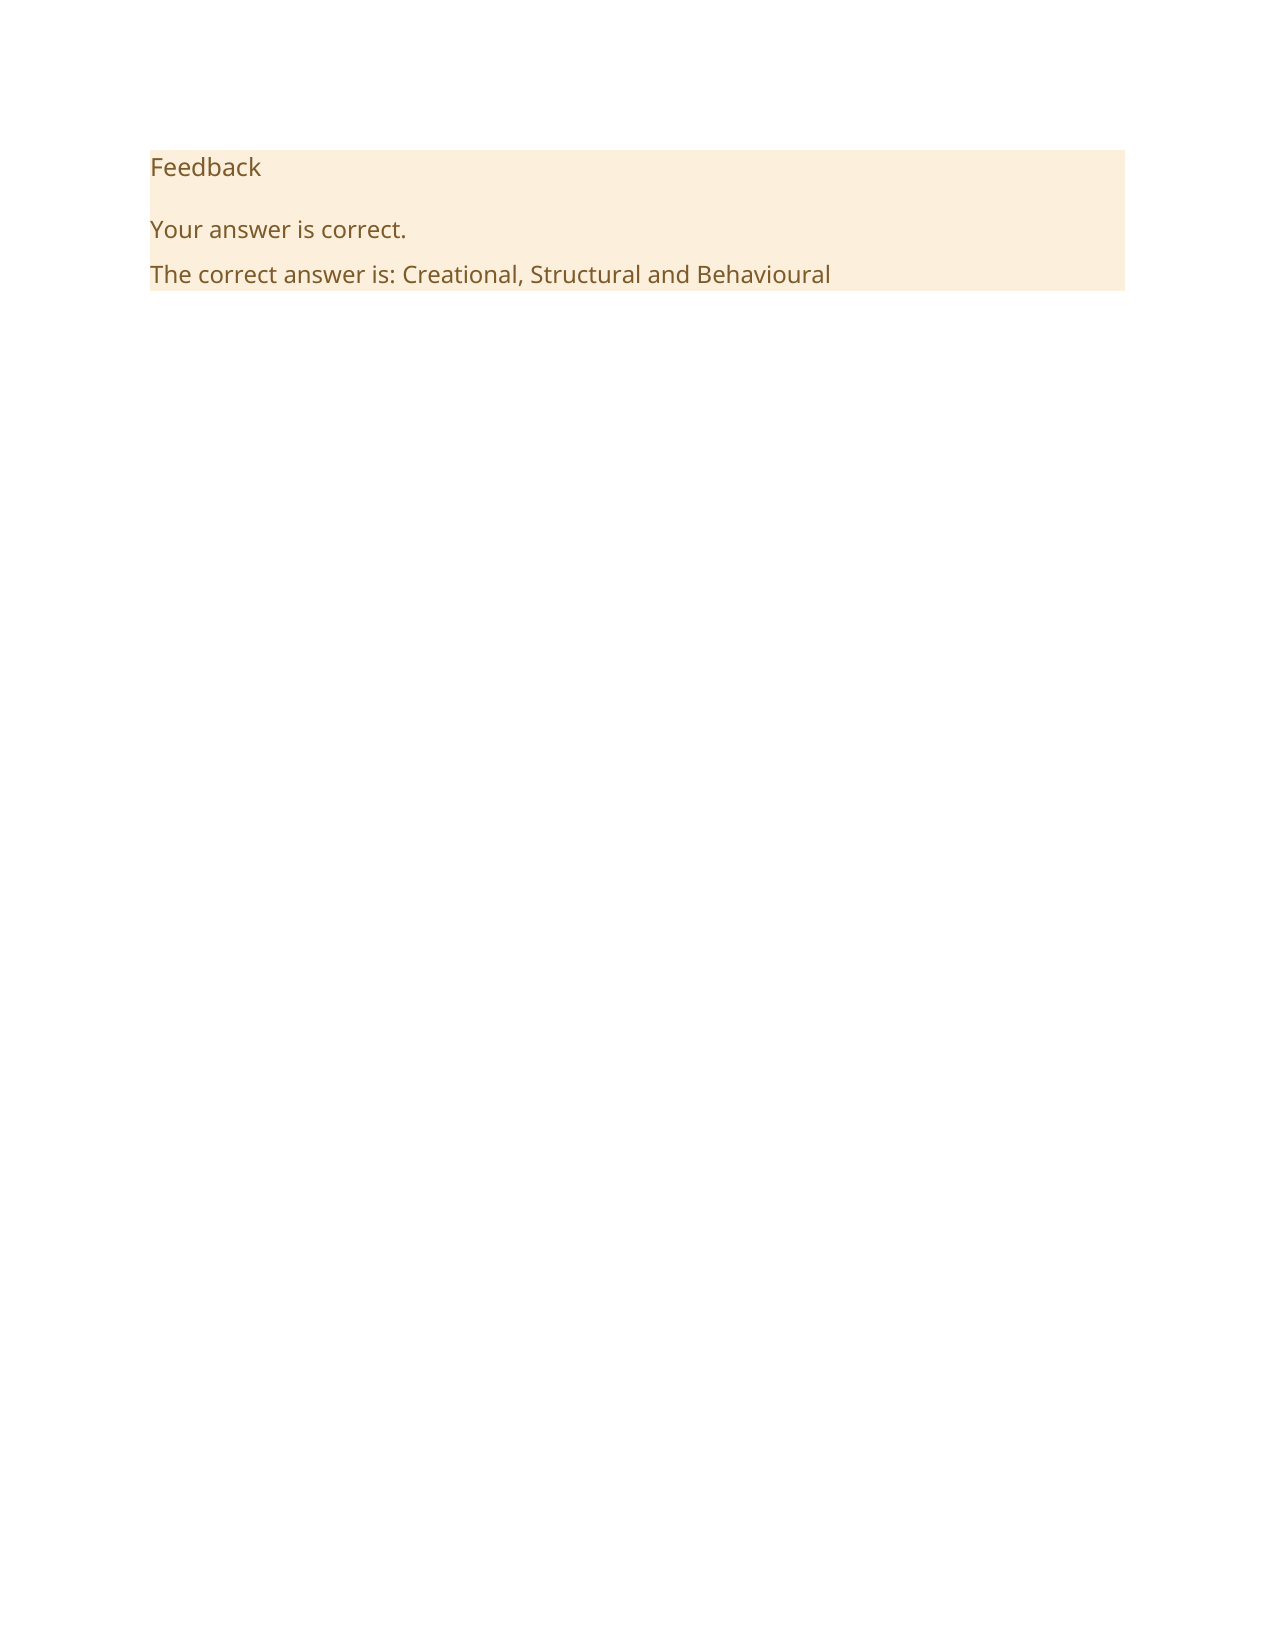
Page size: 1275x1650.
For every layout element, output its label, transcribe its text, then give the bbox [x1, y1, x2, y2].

text The correct answer is: Creational, Structural and Behavioural [150, 258, 1125, 291]
text Feedback [150, 150, 1125, 184]
text Your answer is correct. [150, 213, 1125, 246]
